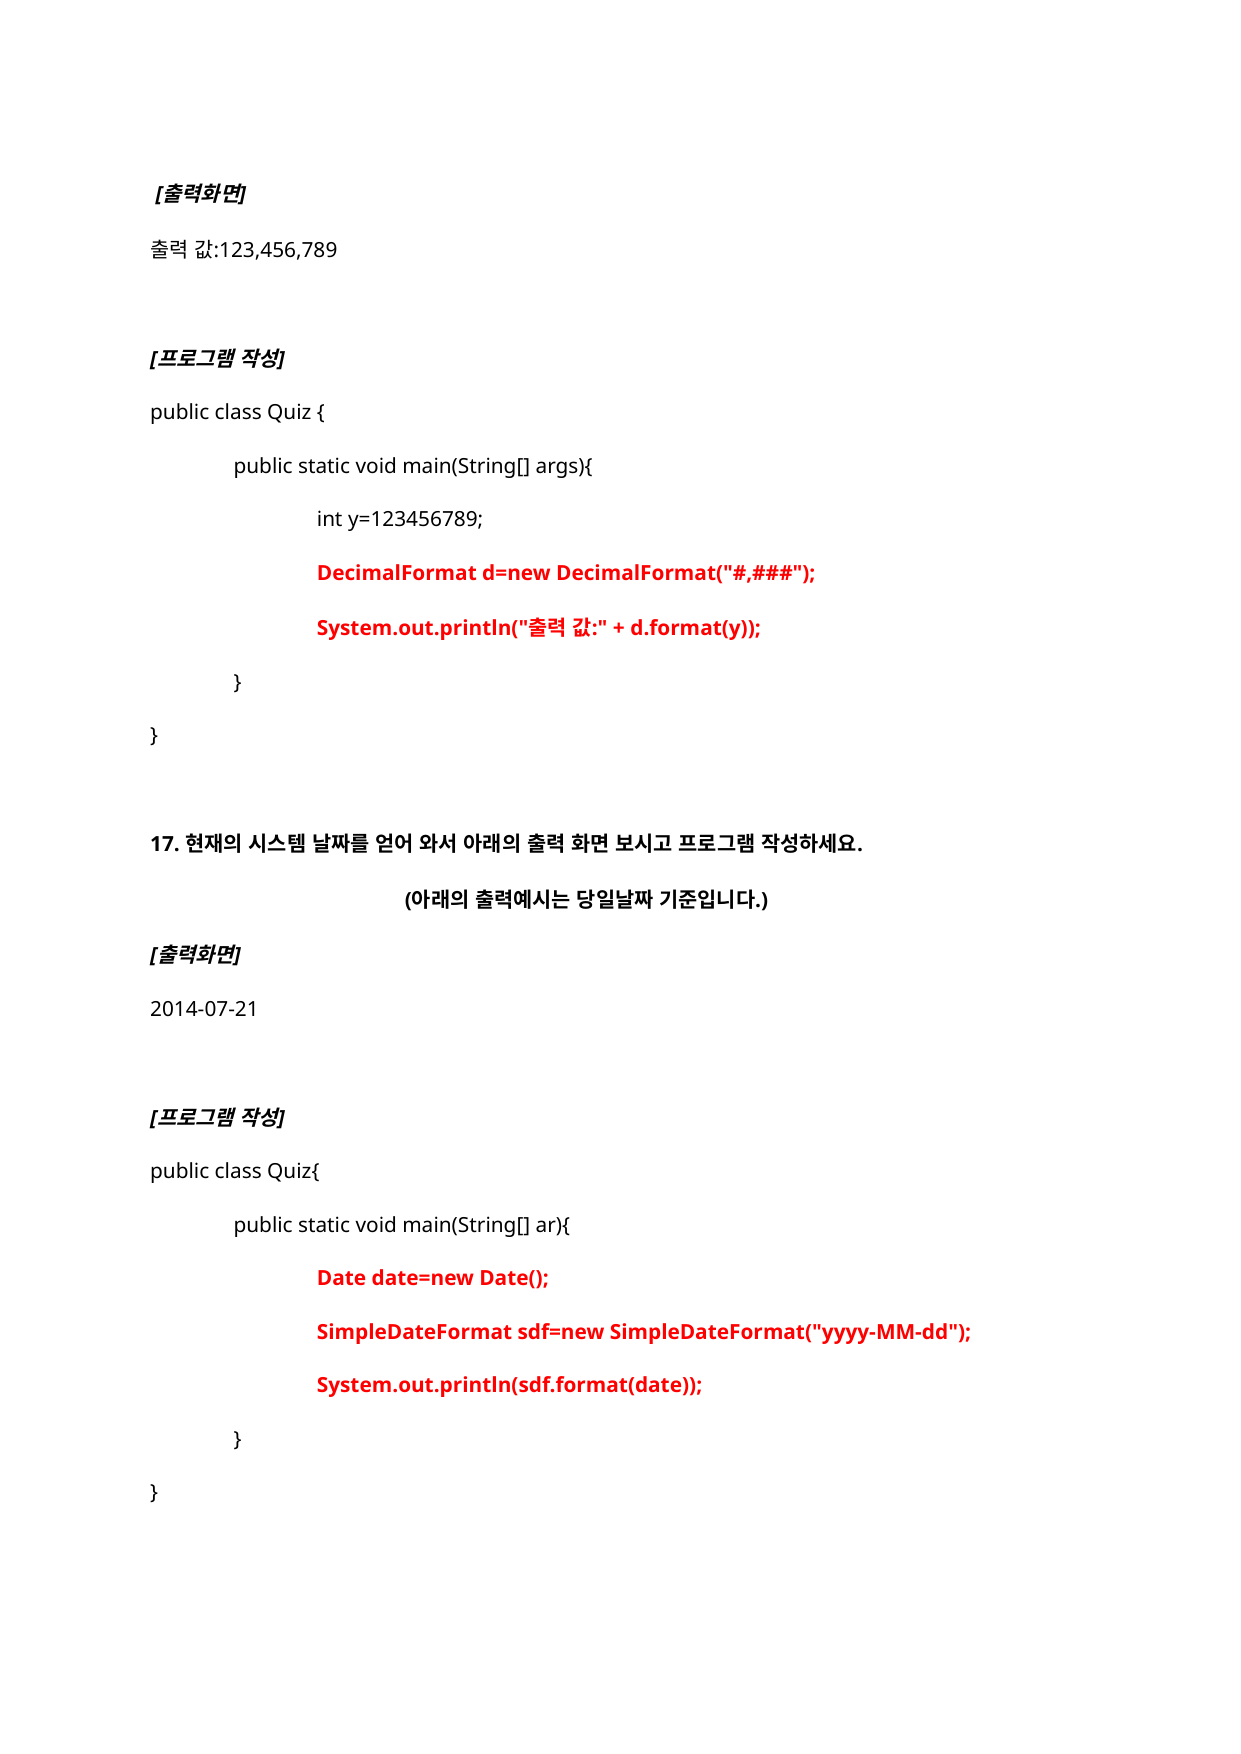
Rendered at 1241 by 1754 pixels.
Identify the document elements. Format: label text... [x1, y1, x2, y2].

text [출력화면] [150, 938, 1090, 969]
text } [150, 720, 1090, 749]
text public static void main(String[] ar){ [150, 1210, 1090, 1238]
text DecimalFormat d=new DecimalFormat("#,###"); [150, 558, 1090, 586]
text 17. 현재의 시스템 날짜를 얻어 와서 아래의 출력 화면 보시고 프로그램 작성하세요. [150, 827, 1090, 857]
text [프로그램 작성] [150, 342, 1090, 372]
text SimpleDateFormat sdf=new SimpleDateFormat("yyyy-MM-dd"); [150, 1317, 1090, 1345]
text public static void main(String[] args){ [150, 451, 1090, 479]
text [프로그램 작성] [150, 1101, 1090, 1131]
text (아래의 출력예시는 당일날짜 기준입니다.) [150, 883, 1090, 913]
text 출력 값:123,456,789 [150, 233, 1090, 263]
text public class Quiz{ [150, 1157, 1090, 1185]
text } [150, 1424, 1090, 1452]
text System.out.println("출력 값:" + d.format(y)); [150, 611, 1090, 642]
text 2014-07-21 [150, 994, 1090, 1022]
text int y=123456789; [150, 504, 1090, 533]
text Date date=new Date(); [150, 1263, 1090, 1292]
text public class Quiz { [150, 397, 1090, 426]
text } [150, 1477, 1090, 1506]
text System.out.println(sdf.format(date)); [150, 1370, 1090, 1399]
text [출력화면] [150, 177, 1090, 207]
text } [150, 667, 1090, 695]
